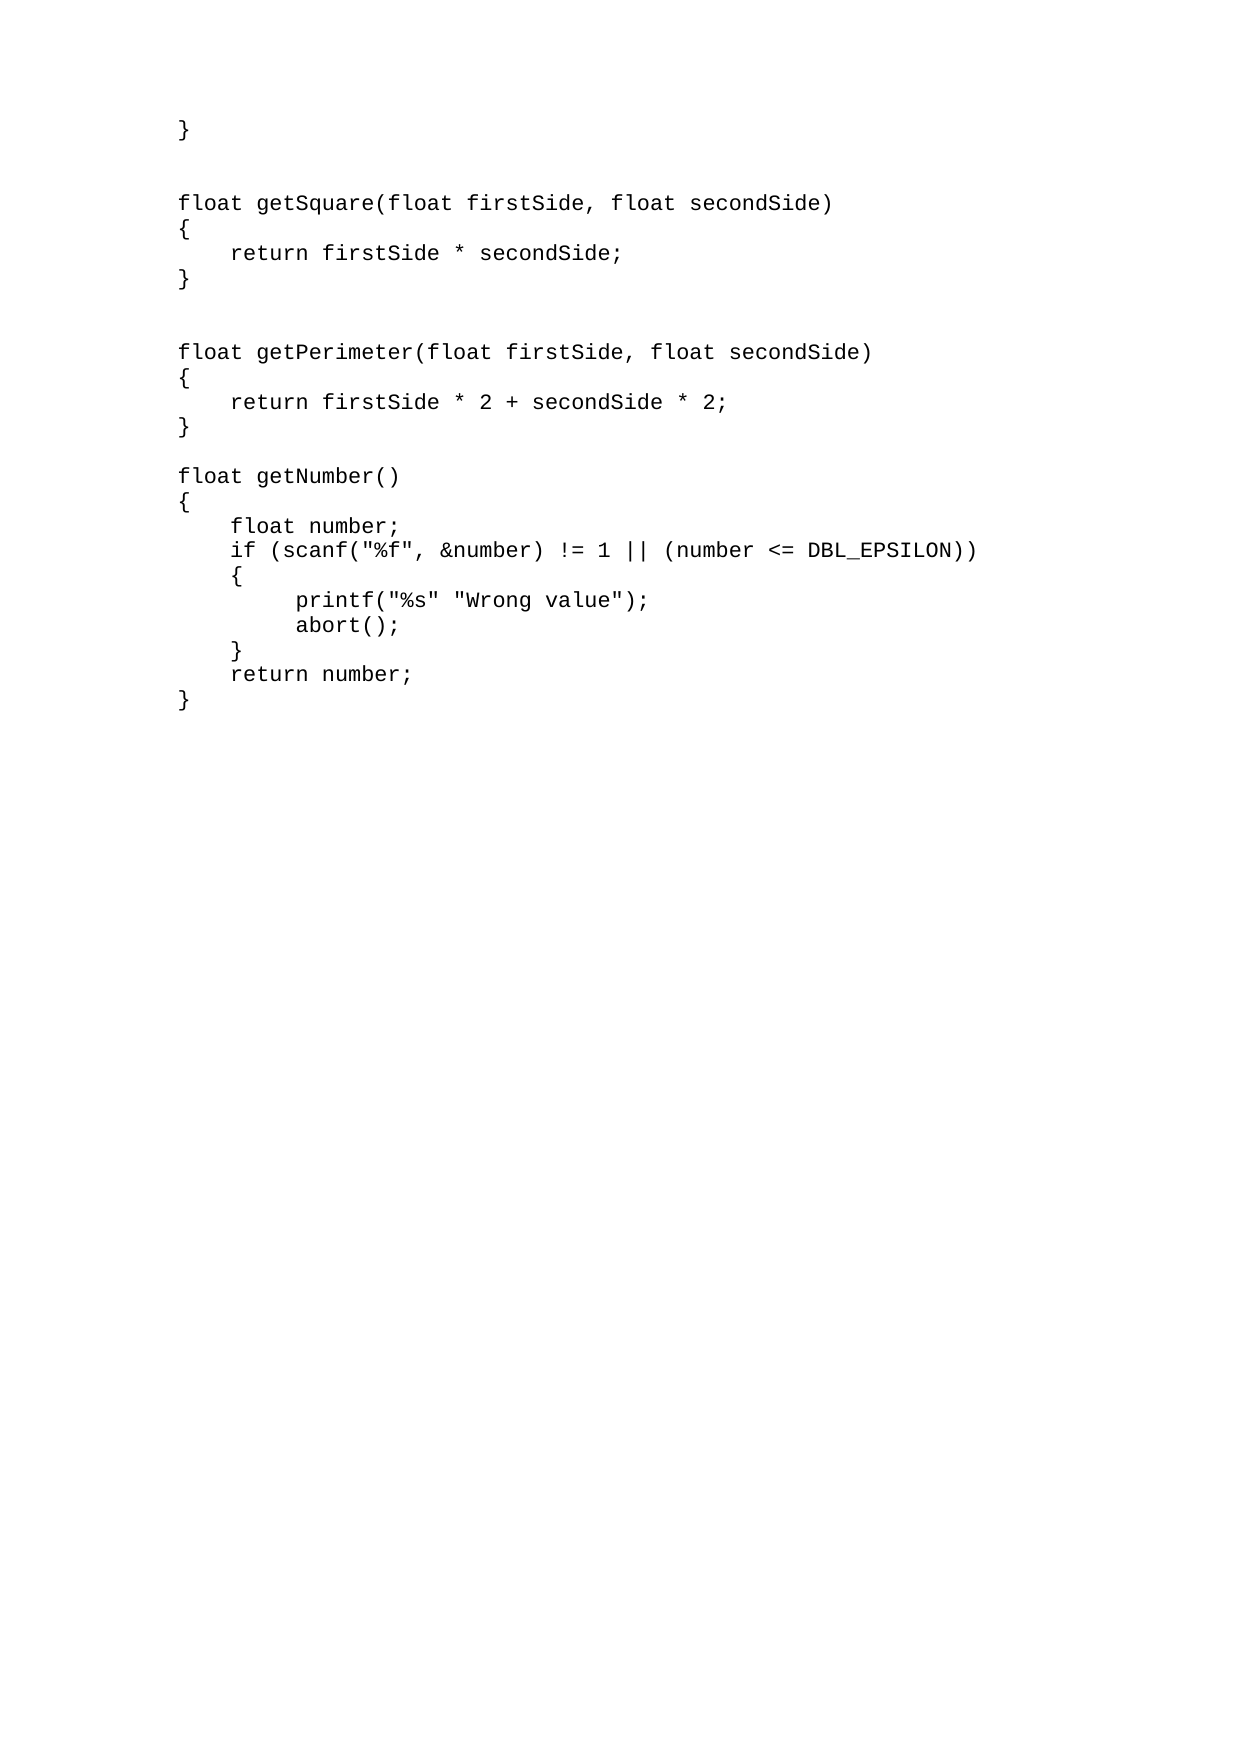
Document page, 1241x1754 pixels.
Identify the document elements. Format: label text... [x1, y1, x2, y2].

text } [177, 267, 1152, 292]
text } [177, 639, 1152, 663]
text { [177, 490, 1152, 515]
text return number; [177, 663, 1152, 688]
text if (scanf("%f", &number) != 1 || (number <= DBL_EPSILON)) [177, 539, 1152, 564]
text { [177, 366, 1152, 391]
text { [177, 217, 1152, 242]
text float getSquare(float firstSide, float secondSide) [177, 192, 1152, 217]
text } [177, 118, 1152, 143]
text { [177, 564, 1152, 589]
text return firstSide * 2 + secondSide * 2; [177, 391, 1152, 416]
text float getNumber() [177, 465, 1152, 490]
text float getPerimeter(float firstSide, float secondSide) [177, 341, 1152, 366]
text printf("%s" "Wrong value"); [177, 589, 1152, 614]
text abort(); [177, 614, 1152, 639]
text } [177, 416, 1152, 440]
text } [177, 688, 1152, 713]
text return firstSide * secondSide; [177, 242, 1152, 267]
text float number; [177, 515, 1152, 539]
